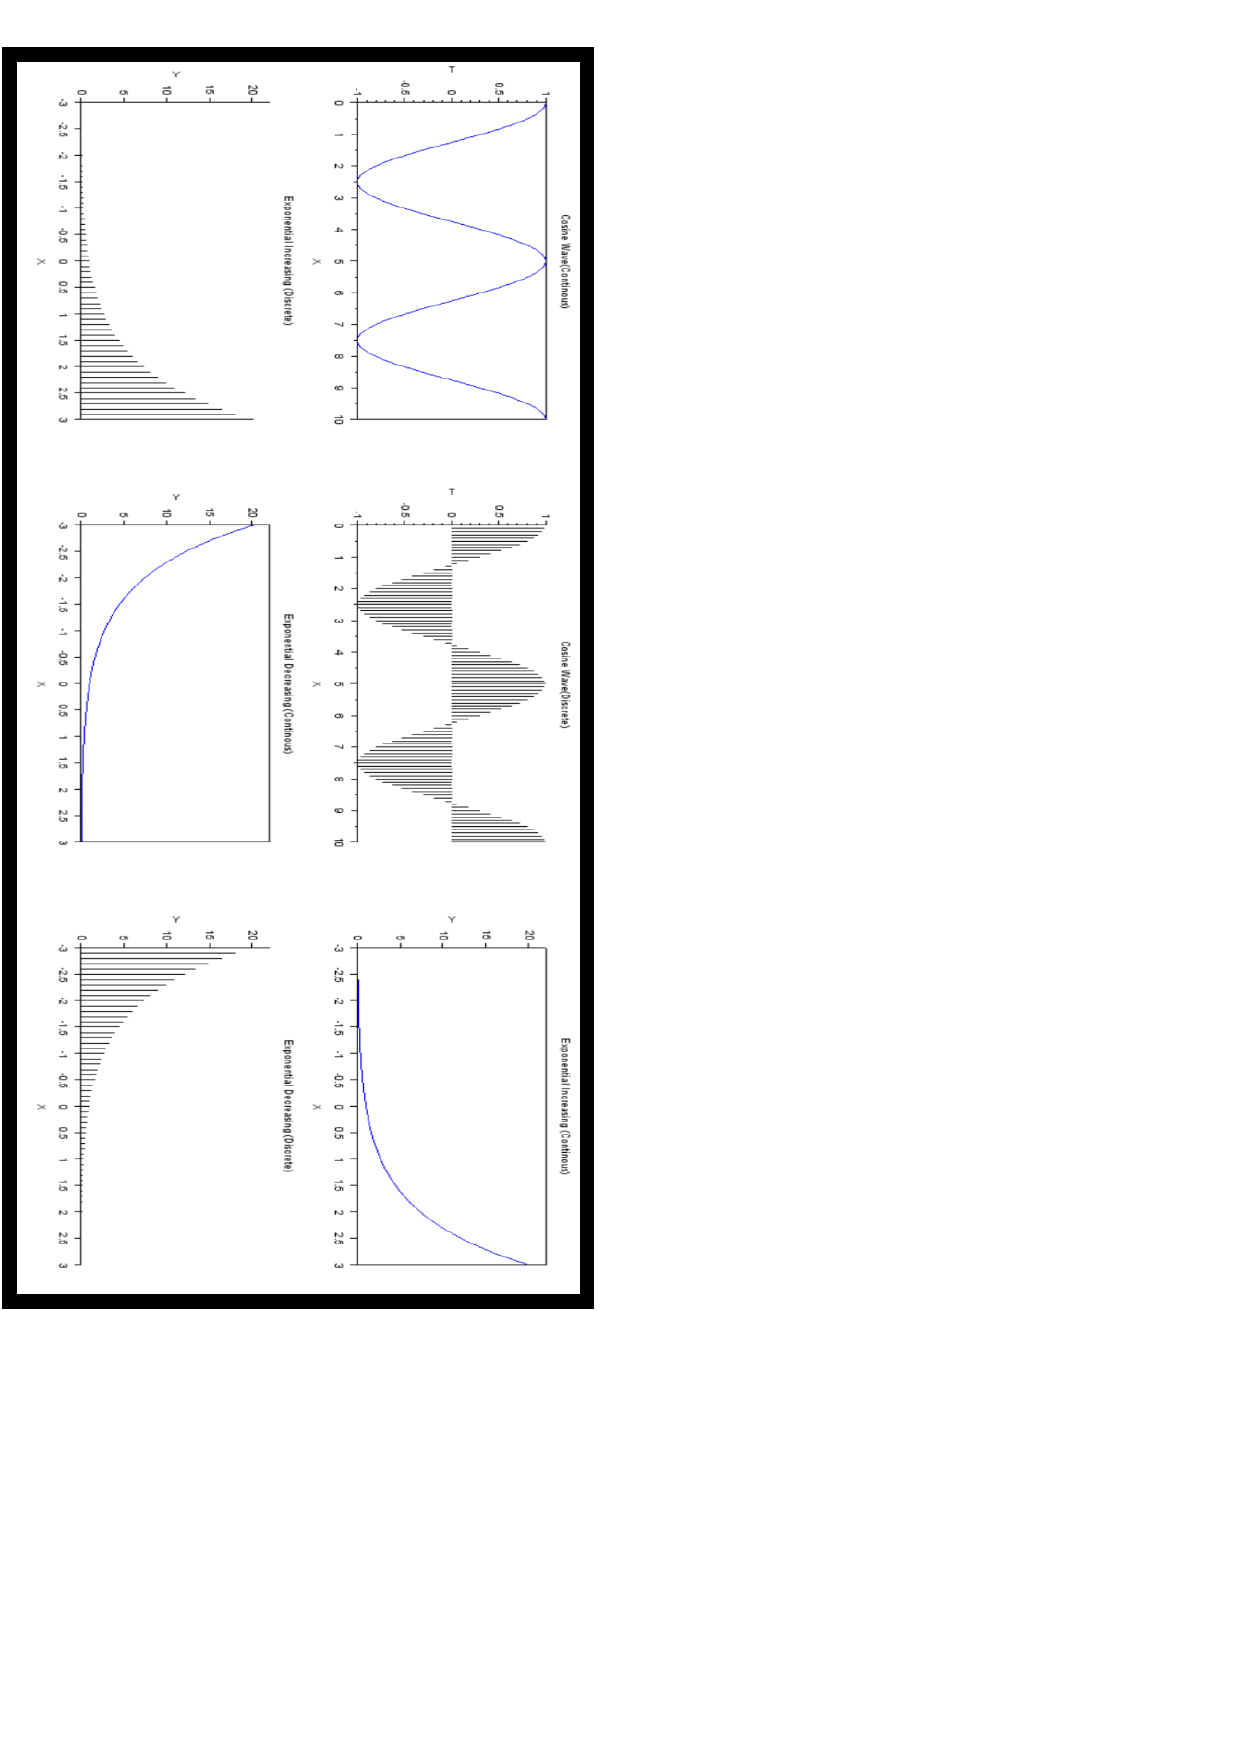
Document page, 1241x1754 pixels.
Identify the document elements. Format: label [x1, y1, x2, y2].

picture [17, 62, 580, 1294]
